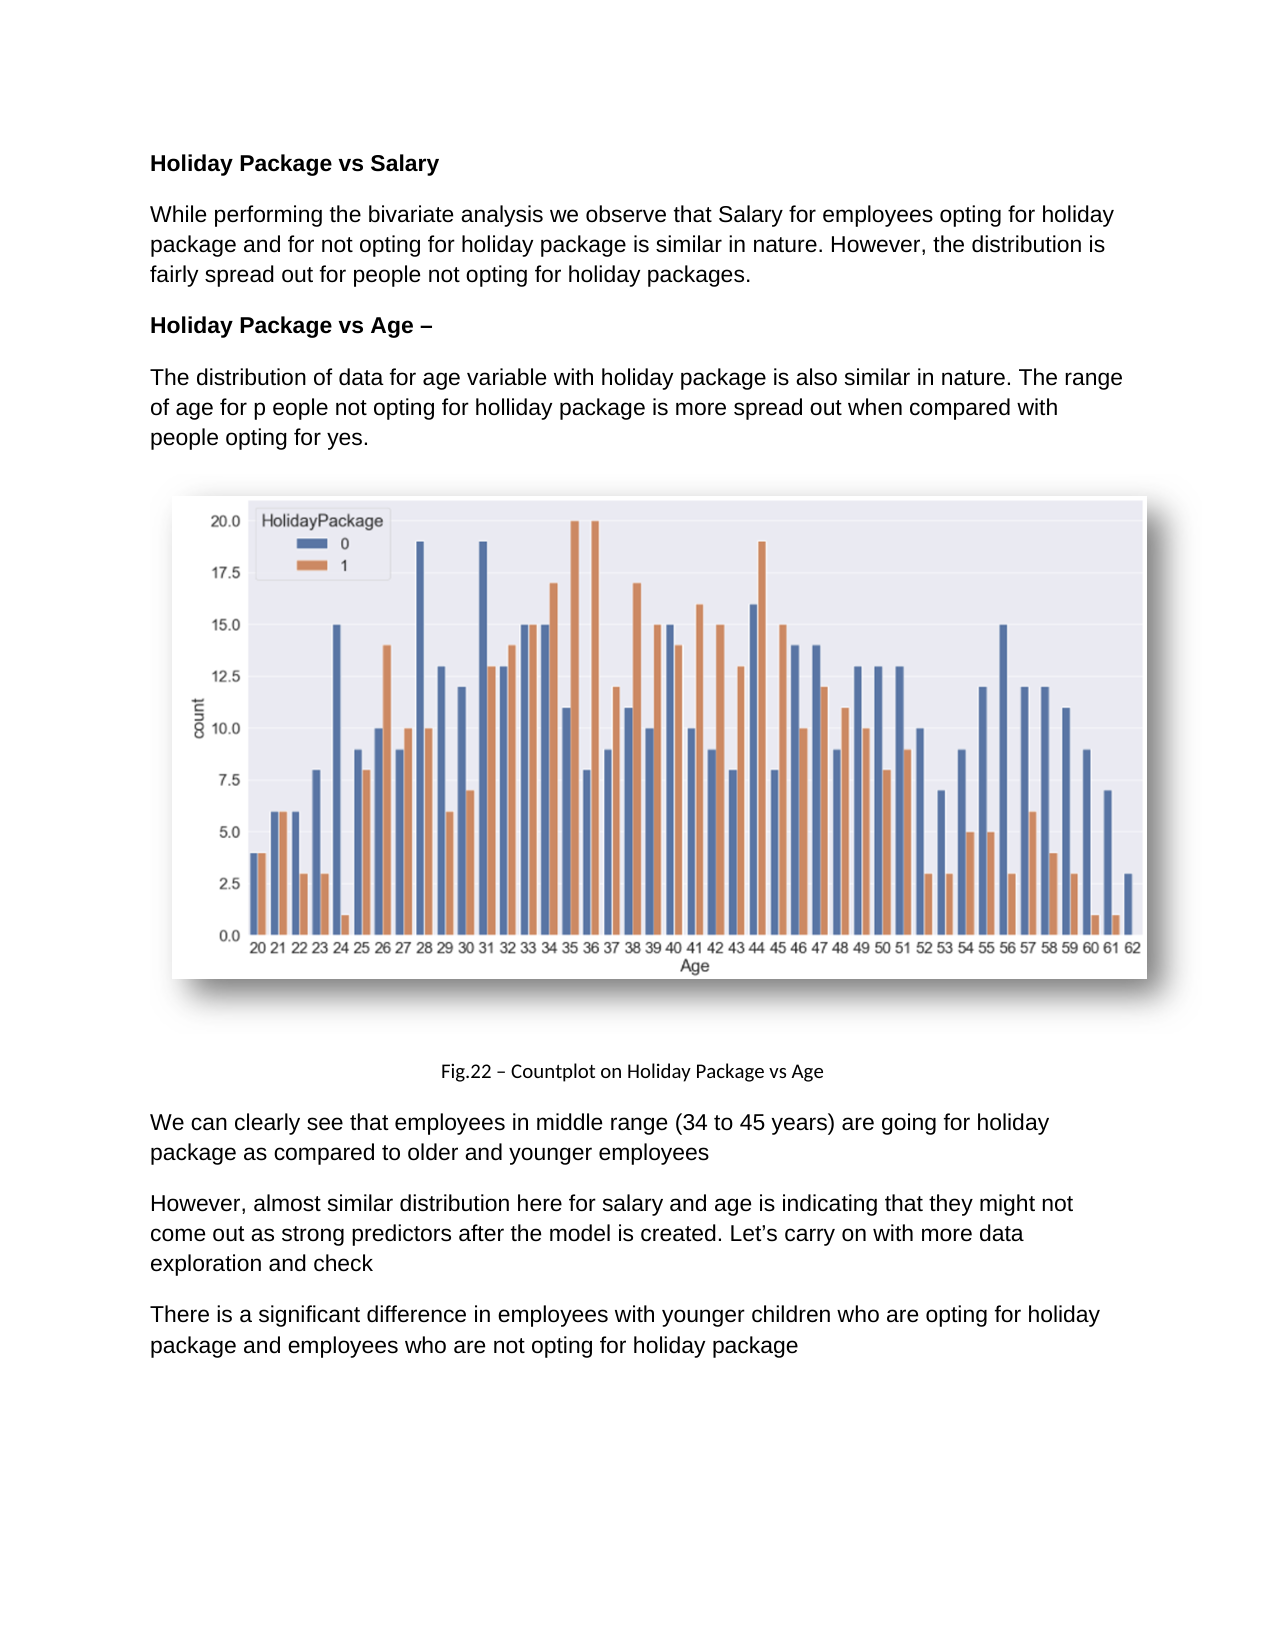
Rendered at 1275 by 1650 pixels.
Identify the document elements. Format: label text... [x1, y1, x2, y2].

text Holiday Package vs Salary [150, 150, 1125, 176]
text We can clearly see that employees in middle range (34 to 45 years) are going for holiday package as compared to older and younger employees [150, 1109, 1125, 1165]
text While performing the bivariate analysis we observe that Salary for employees opting for holiday package and for not opting for holiday package is similar in nature. However, the distribution is fairly spread out for people not opting for holiday packages. [150, 201, 1125, 288]
text Holiday Package vs Age – [150, 312, 1125, 339]
text The distribution of data for age variable with holiday package is also similar in nature. The range of age for p eople not opting for holliday package is more spread out when compared with people opting for yes. [150, 363, 1125, 450]
picture [150, 474, 1202, 1034]
text However, almost similar distribution here for salary and age is indicating that they might not come out as strong predictors after the model is created. Let’s carry on with more data exploration and check [150, 1190, 1125, 1277]
text Fig.22 – Countplot on Holiday Package vs Age [150, 1059, 1125, 1084]
text There is a significant difference in employees with younger children who are opting for holiday package and employees who are not opting for holiday package [150, 1301, 1125, 1358]
